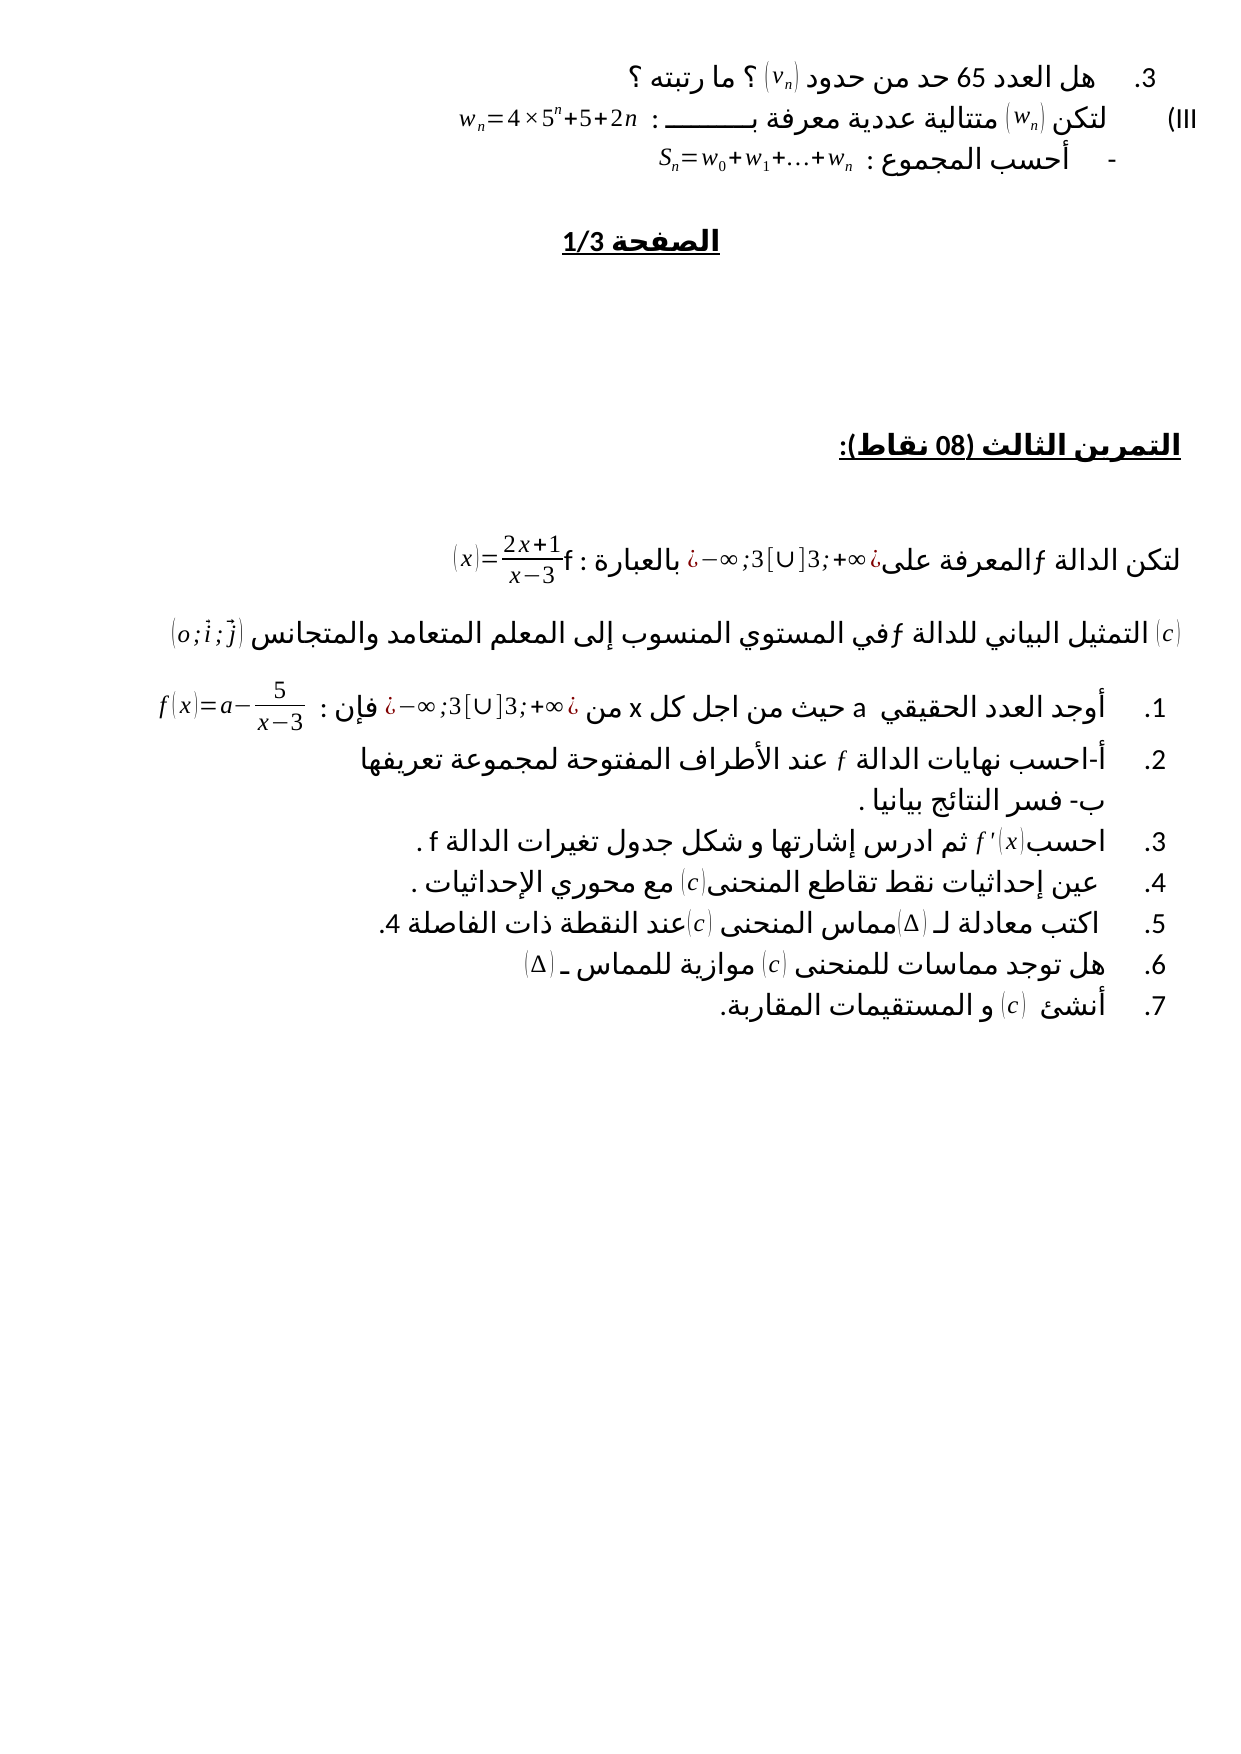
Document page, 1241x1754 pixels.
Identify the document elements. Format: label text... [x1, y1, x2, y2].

text التمثيل البياني للدالة ƒفي المستوي المنسوب إلى المعلم المتعامد والمتجانس [0, 615, 1181, 651]
list لتكن متتالية عددية معرفة بــــــــــ : [59, 100, 1167, 136]
list هل العدد 65 حد من حدود ؟ ما رتبته ؟ [59, 59, 1134, 95]
list التمرين الثالث (08 نقاط): [59, 427, 1181, 463]
text لتكن الدالة ƒالمعرفة على بالعبارة : f [59, 530, 1181, 589]
list اكتب معادلة لـ مماس المنحنى عند النقطة ذات الفاصلة 4. [0, 905, 1144, 941]
list هل توجد مماسات للمنحنى موازية للمماس ـ [0, 946, 1144, 982]
list أ-احسب نهايات الدالة عند الأطراف المفتوحة لمجموعة تعريفها ب- فسر النتائج بيانيا . [0, 741, 1144, 818]
list عين إحداثيات نقط تقاطع المنحنى مع محوري الإحداثيات . [0, 864, 1144, 900]
list احسب ثم ادرس إشارتها و شكل جدول تغيرات الدالة f . [0, 823, 1144, 859]
list أنشئ و المستقيمات المقاربة. [0, 987, 1144, 1023]
list أحسب المجموع : الصفحة 1/3 [59, 141, 1107, 258]
list أوجد العدد الحقيقي a حيث من اجل كل x من فإن : [0, 677, 1144, 736]
